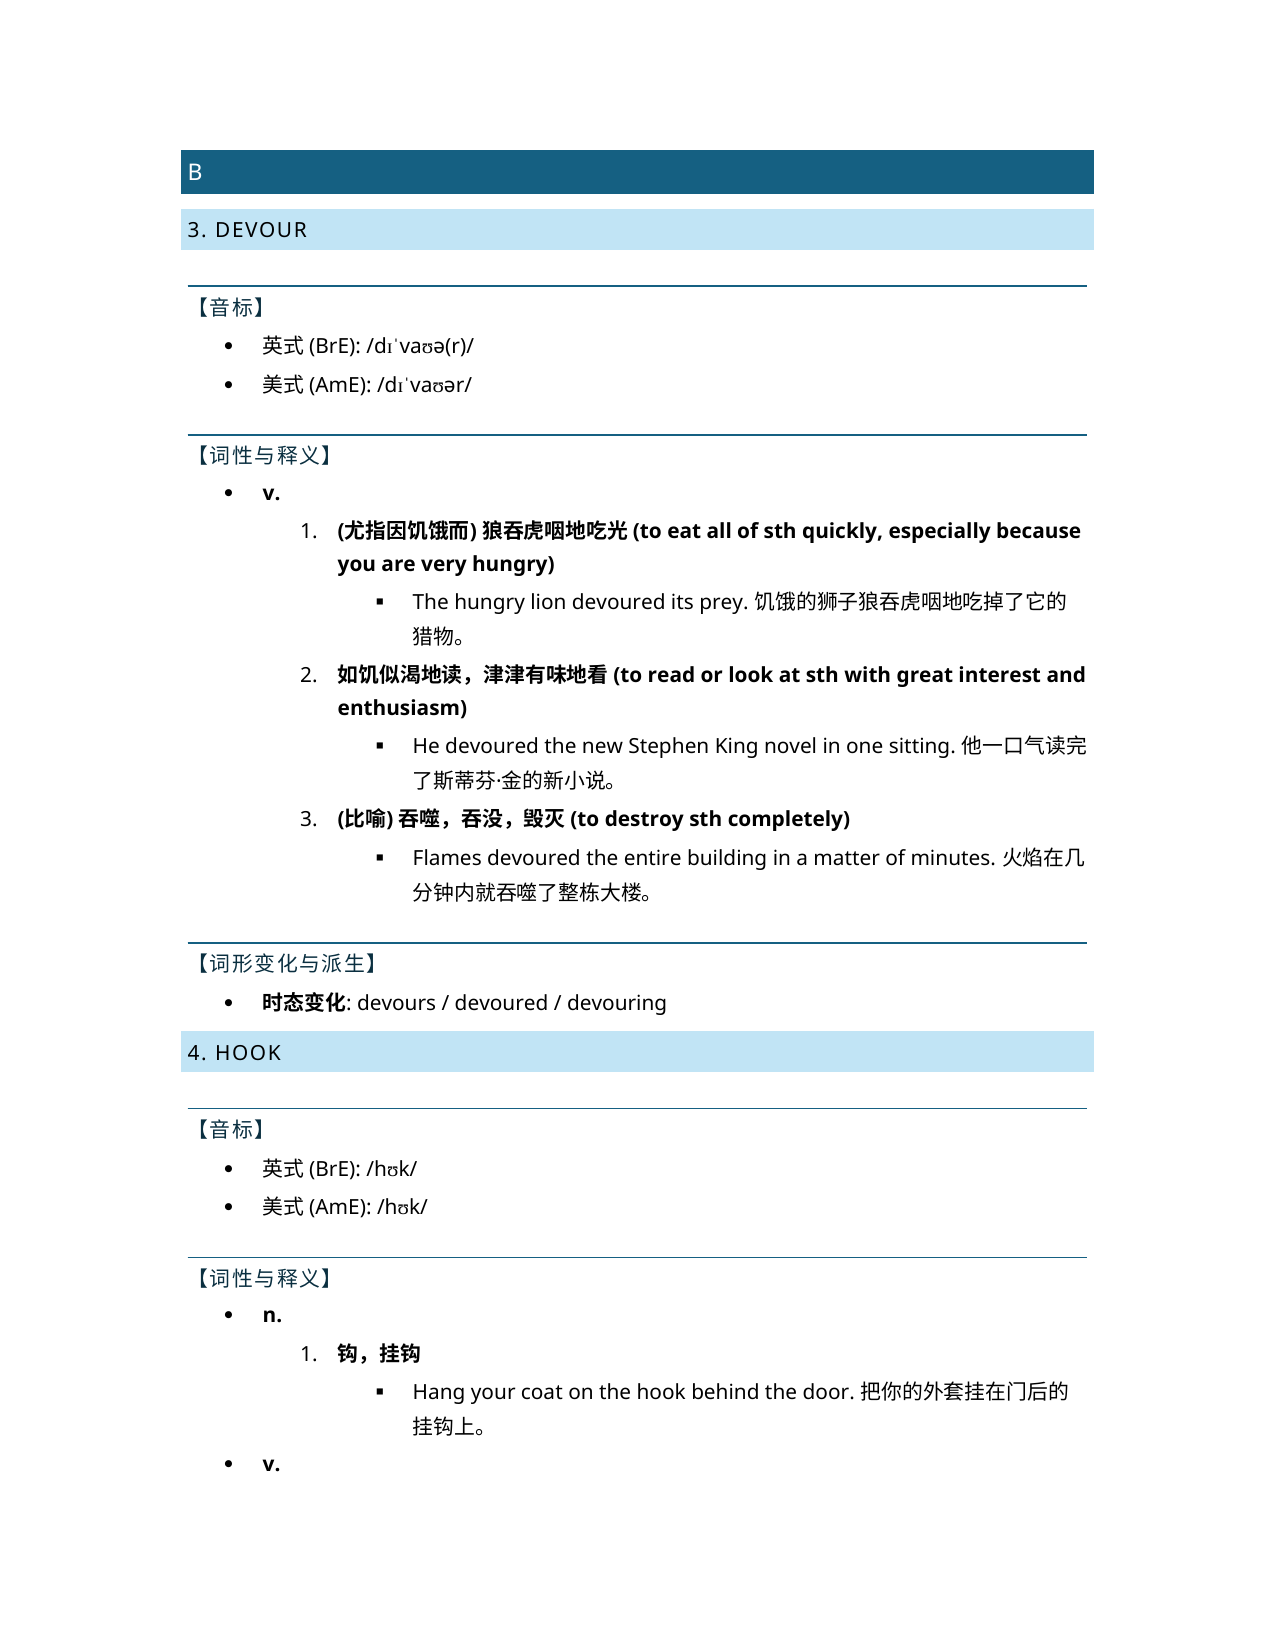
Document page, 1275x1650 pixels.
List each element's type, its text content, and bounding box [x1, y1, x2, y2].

subtitle 【音标】 [187, 1109, 1087, 1144]
subtitle 【词性与释义】 [187, 435, 1087, 470]
list He devoured the new Stephen King novel in one sitting. 他一口气读完了斯蒂芬·金的新小说。 [375, 729, 1087, 794]
list 英式 (BrE): /dɪˈvaʊə(r)/ [225, 329, 1087, 360]
list 钩，挂钩 [300, 1337, 1087, 1367]
list 美式 (AmE): /dɪˈvaʊər/ [225, 368, 1087, 398]
list 英式 (BrE): /hʊk/ [225, 1152, 1087, 1182]
list Flames devoured the entire building in a matter of minutes. 火焰在几分钟内就吞噬了整栋大楼。 [375, 841, 1087, 906]
list v. [225, 1449, 1087, 1477]
subtitle 【词形变化与派生】 [187, 943, 1087, 978]
list 美式 (AmE): /hʊk/ [225, 1190, 1087, 1221]
list 时态变化: devours / devoured / devouring [225, 986, 1087, 1016]
list Hang your coat on the hook behind the door. 把你的外套挂在门后的挂钩上。 [375, 1376, 1087, 1441]
subtitle 【音标】 [187, 286, 1087, 321]
list 如饥似渴地读，津津有味地看 (to read or look at sth with great interest and enthusiasm) [300, 658, 1087, 721]
list (尤指因饥饿而) 狼吞虎咽地吃光 (to eat all of sth quickly, especially because you are very hungry) [300, 514, 1087, 577]
list The hungry lion devoured its prey. 饥饿的狮子狼吞虎咽地吃掉了它的猎物。 [375, 585, 1087, 650]
subtitle 【词性与释义】 [187, 1258, 1087, 1292]
subtitle B [188, 156, 1087, 187]
list n. [225, 1301, 1087, 1329]
subtitle 4. hook [188, 1038, 1087, 1066]
list (比喻) 吞噬，吞没，毁灭 (to destroy sth completely) [300, 803, 1087, 833]
list v. [225, 478, 1087, 507]
subtitle 3. devour [188, 215, 1087, 243]
